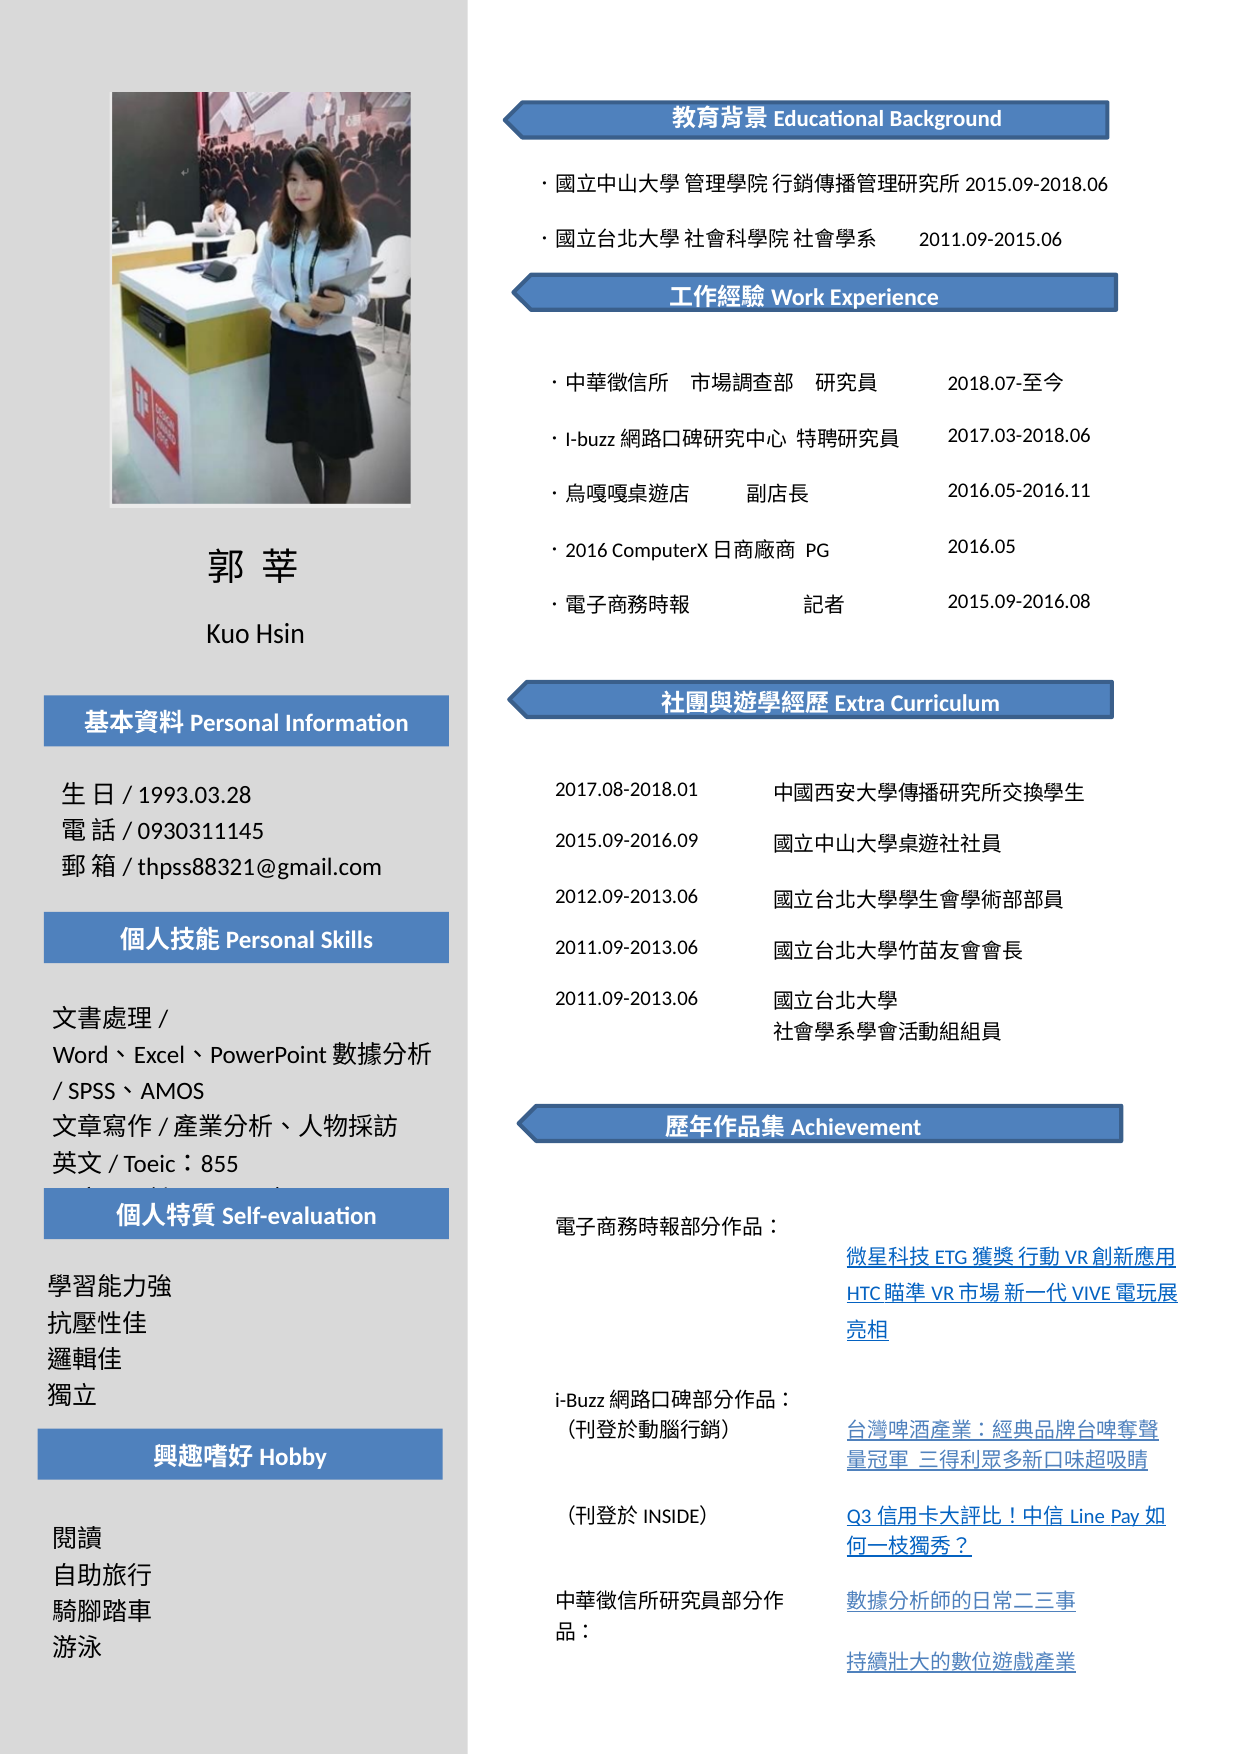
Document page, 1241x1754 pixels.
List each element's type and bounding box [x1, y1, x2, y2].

picture [109, 92, 411, 508]
